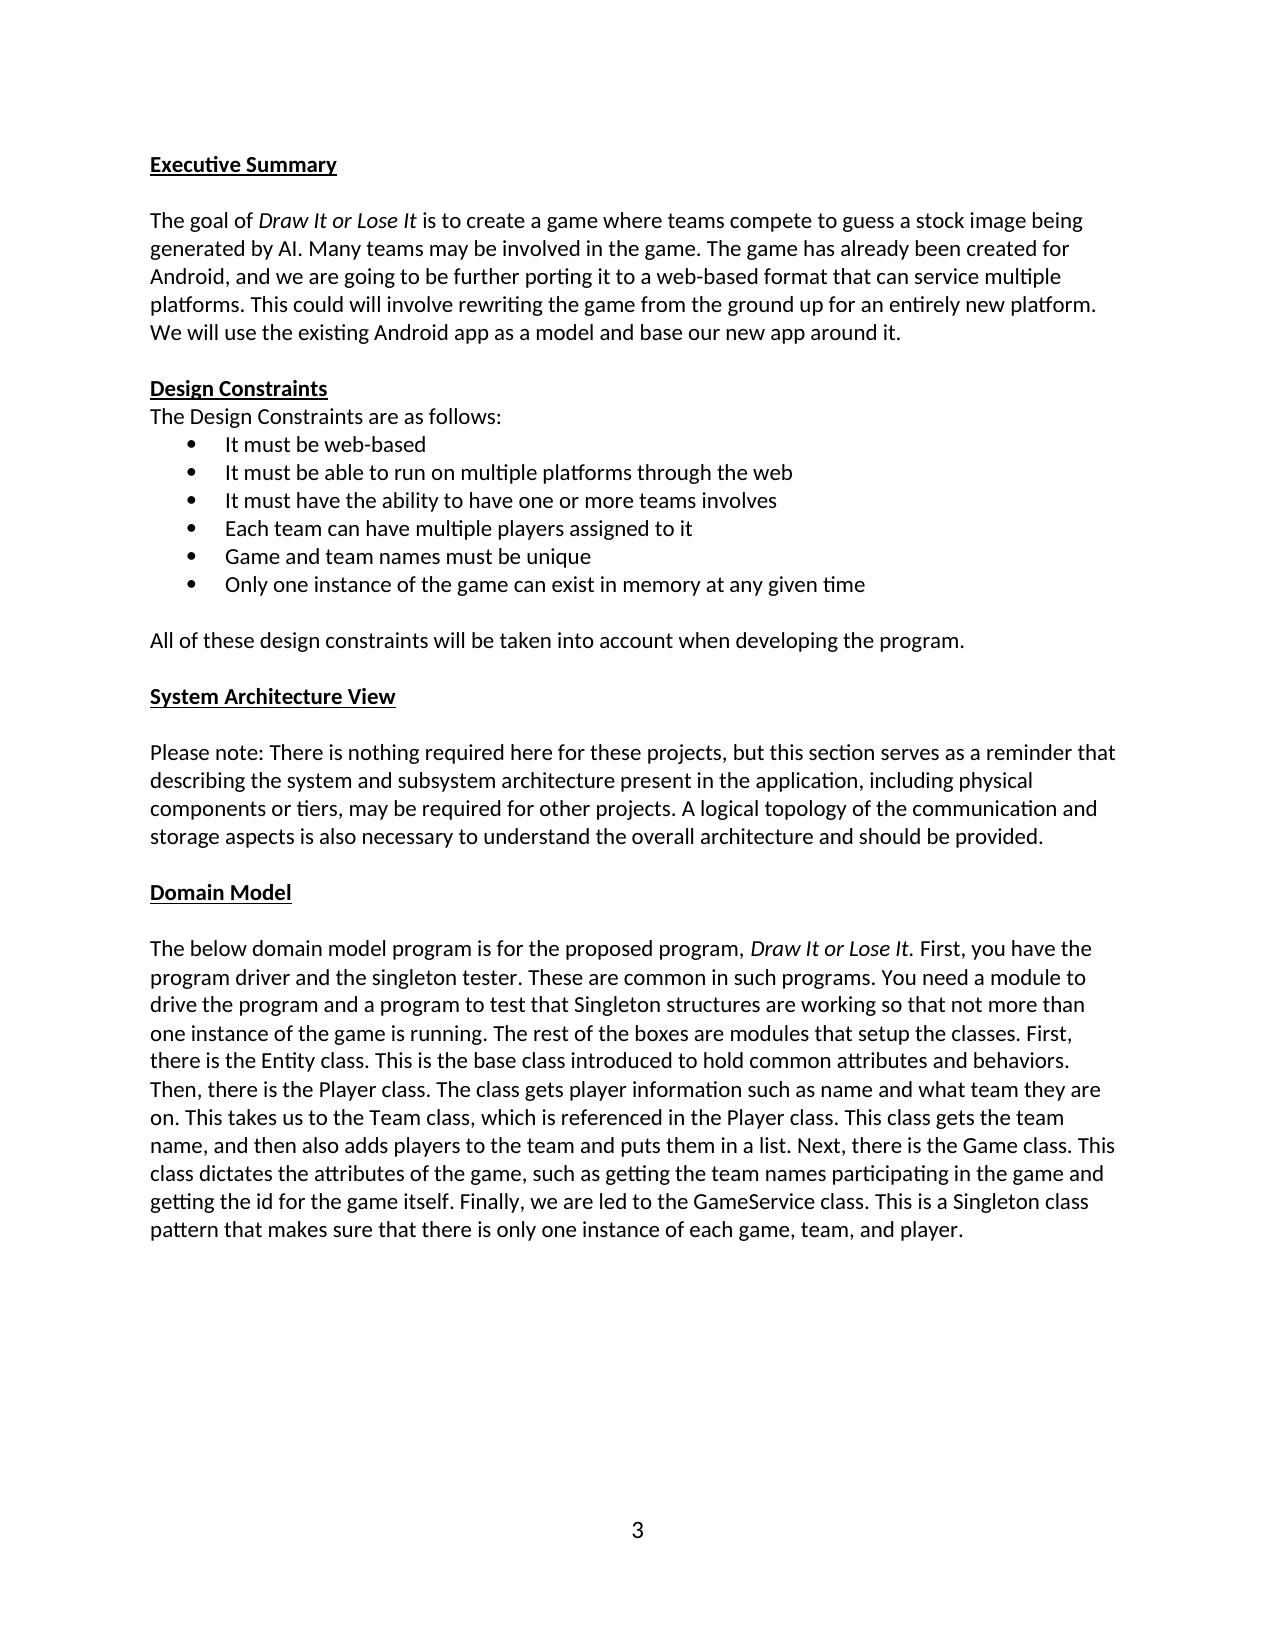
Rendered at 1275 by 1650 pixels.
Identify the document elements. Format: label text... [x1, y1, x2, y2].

text The below domain model program is for the proposed program, Draw It or Lose It. First, you have the program driver and the singleton tester. These are common in such programs. You need a module to drive the program and a program to test that Singleton structures are working so that not more than one instance of the game is running. The rest of the boxes are modules that setup the classes. First, there is the Entity class. This is the base class introduced to hold common attributes and behaviors. Then, there is the Player class. The class gets player information such as name and what team they are on. This takes us to the Team class, which is referenced in the Player class. This class gets the team name, and then also adds players to the team and puts them in a list. Next, there is the Game class. This class dictates the attributes of the game, such as getting the team names participating in the game and getting the id for the game itself. Finally, we are led to the GameService class. This is a Singleton class pattern that makes sure that there is only one instance of each game, team, and player. [150, 934, 1125, 1243]
list It must have the ability to have one or more teams involves [187, 486, 1125, 514]
text Please note: There is nothing required here for these projects, but this section serves as a reminder that describing the system and subsystem architecture present in the application, including physical components or tiers, may be required for other projects. A logical topology of the communication and storage aspects is also necessary to understand the overall architecture and should be provided. [150, 738, 1125, 851]
text The goal of Draw It or Lose It is to create a game where teams compete to guess a stock image being generated by AI. Many teams may be involved in the game. The game has already been created for Android, and we are going to be further porting it to a web-based format that can service multiple platforms. This could will involve rewriting the game from the ground up for an entirely new platform. We will use the existing Android app as a model and base our new app around it. [150, 206, 1125, 346]
subtitle System Architecture View [150, 682, 1125, 710]
text The Design Constraints are as follows: [150, 402, 1125, 430]
list Each team can have multiple players assigned to it [187, 514, 1125, 542]
list Game and team names must be unique [187, 542, 1125, 570]
subtitle Domain Model [150, 878, 1125, 907]
subtitle Executive Summary [150, 150, 1125, 178]
text All of these design constraints will be taken into account when developing the program. [150, 626, 1125, 654]
list It must be web-based [187, 430, 1125, 458]
subtitle Design Constraints [150, 374, 1125, 402]
list Only one instance of the game can exist in memory at any given time [187, 570, 1125, 598]
list It must be able to run on multiple platforms through the web [187, 458, 1125, 486]
